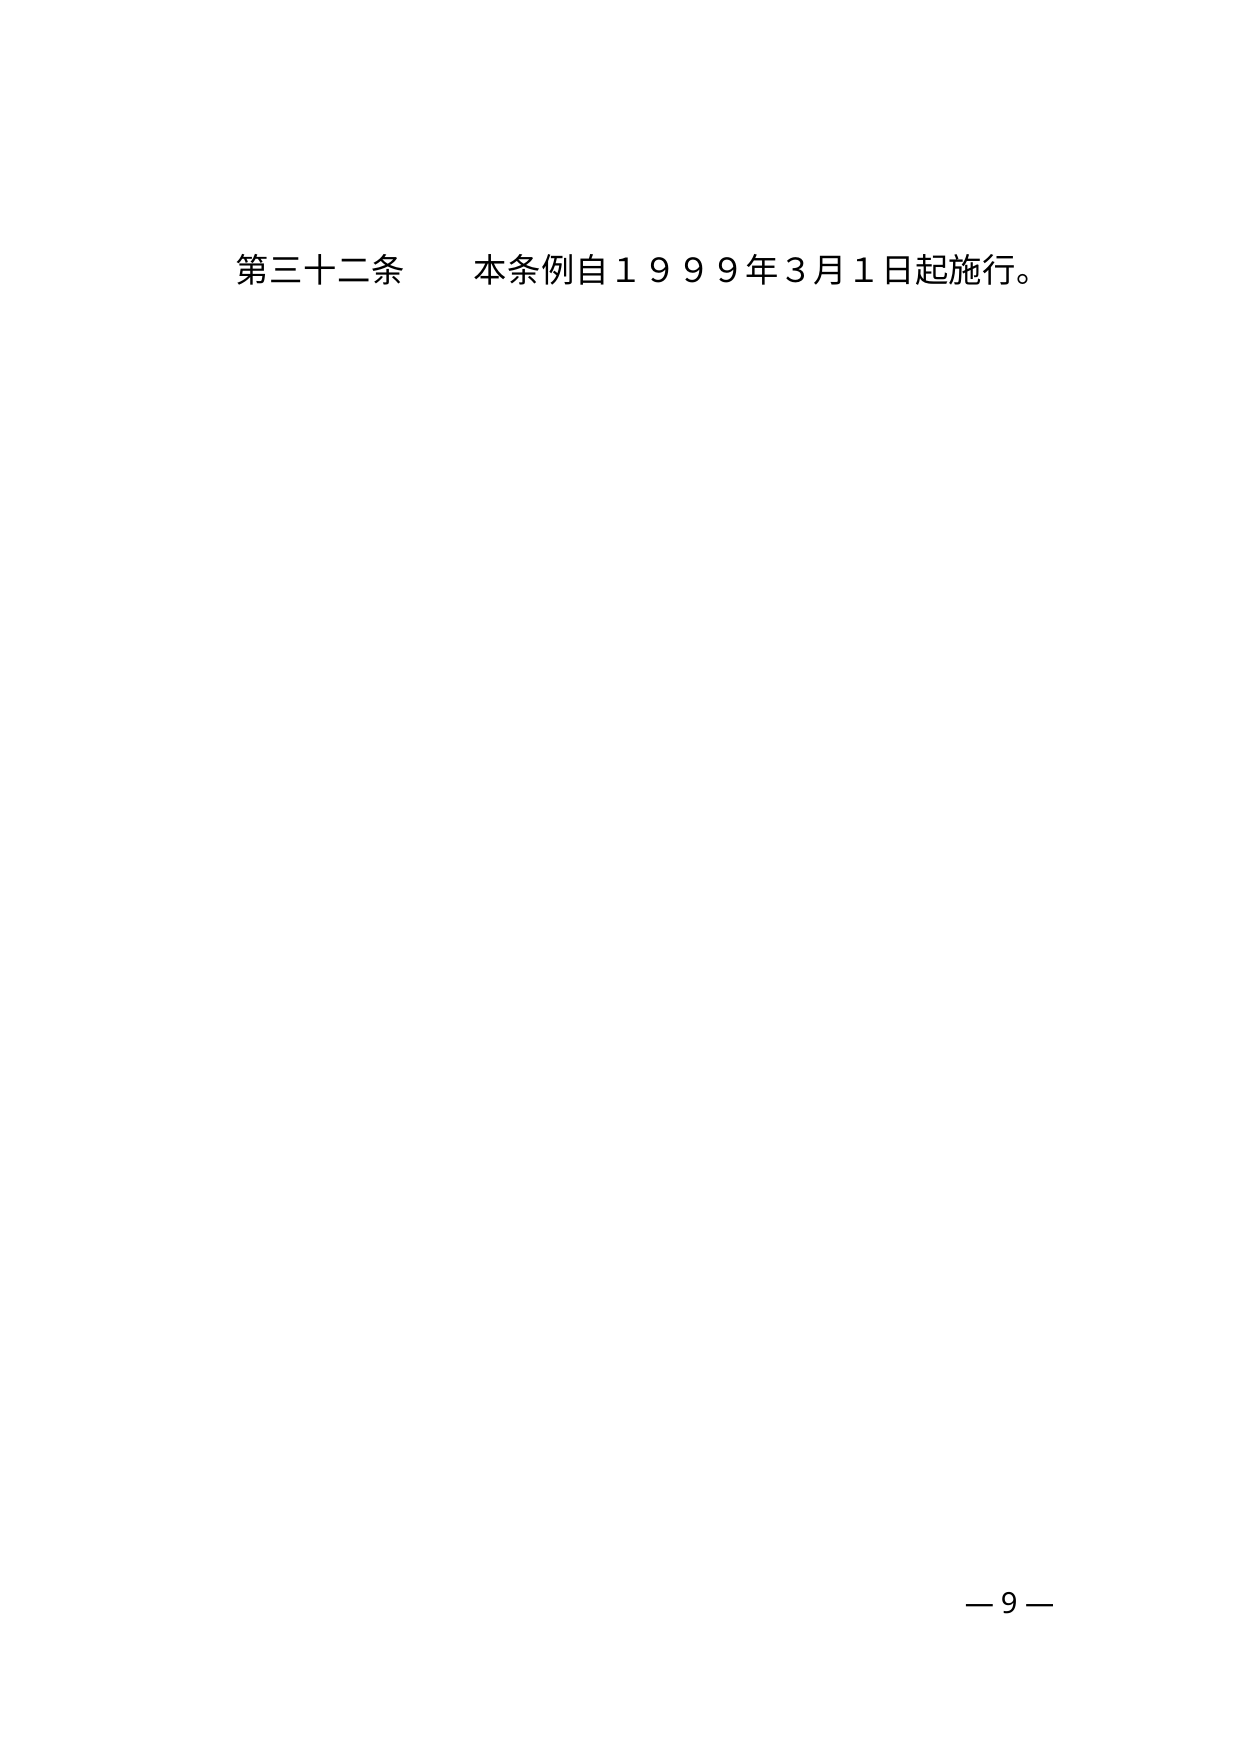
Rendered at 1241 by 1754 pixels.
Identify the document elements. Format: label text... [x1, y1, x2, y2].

text 第三十二条 本条例自１９９９年３月１日起施行。 [168, 238, 1084, 299]
